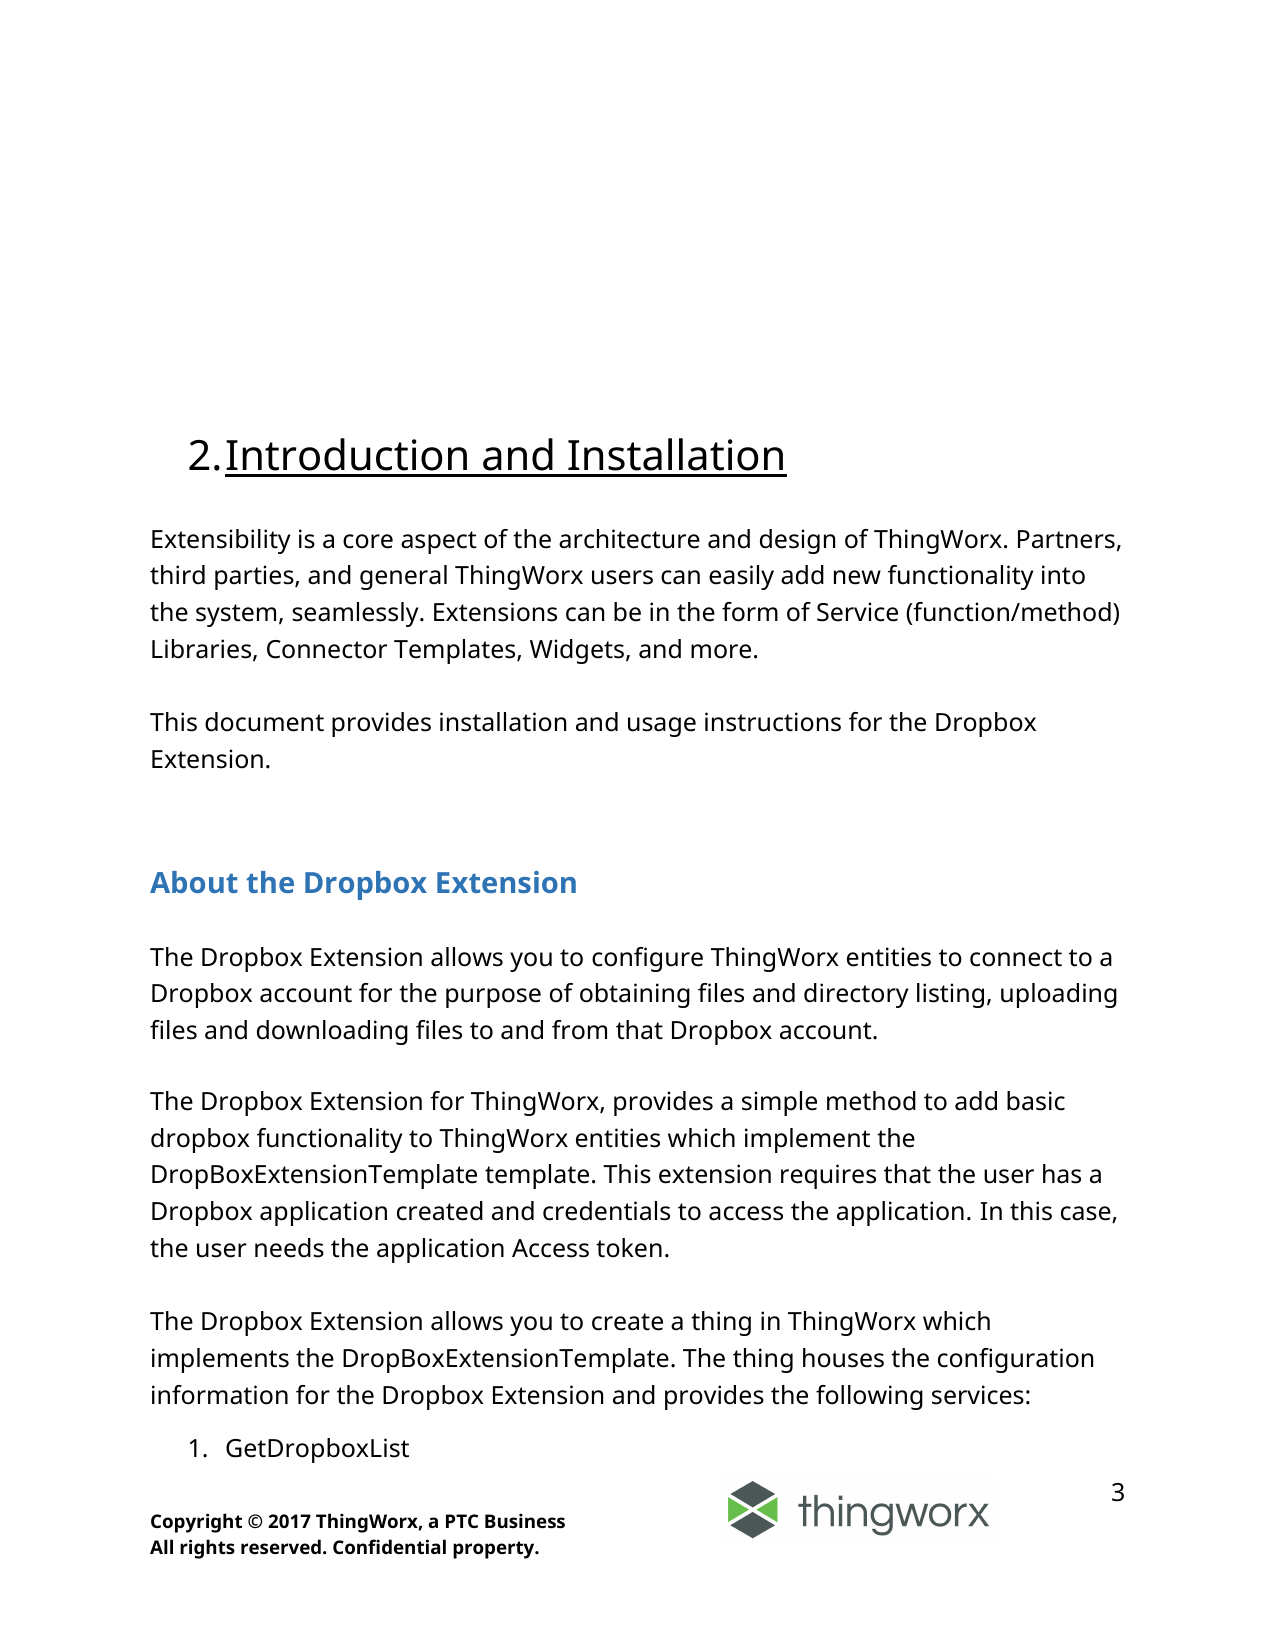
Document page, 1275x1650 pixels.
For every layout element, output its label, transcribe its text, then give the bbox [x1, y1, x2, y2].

text This document provides installation and usage instructions for the Dropbox Extension. [150, 705, 1125, 776]
list GetDropboxList [187, 1431, 1125, 1465]
subtitle Introduction and Installation [187, 426, 1125, 483]
text Extensibility is a core aspect of the architecture and design of ThingWorx. Partners, third parties, and general ThingWorx users can easily add new functionality into the system, seamlessly. Extensions can be in the form of Service (function/method) Libraries, Connector Templates, Widgets, and more. [150, 521, 1125, 666]
text The Dropbox Extension allows you to create a thing in ThingWorx which implements the DropBoxExtensionTemplate. The thing houses the configuration information for the Dropbox Extension and provides the following services: [150, 1304, 1125, 1412]
subtitle About the Dropbox Extension [150, 863, 1125, 902]
picture [721, 1475, 998, 1544]
text The Dropbox Extension allows you to configure ThingWorx entities to connect to a Dropbox account for the purpose of obtaining files and directory listing, uploading files and downloading files to and from that Dropbox account. [150, 939, 1125, 1047]
text The Dropbox Extension for ThingWorx, provides a simple method to add basic dropbox functionality to ThingWorx entities which implement the DropBoxExtensionTemplate template. This extension requires that the user has a Dropbox application created and credentials to access the application. In this case, the user needs the application Access token. [150, 1083, 1125, 1264]
